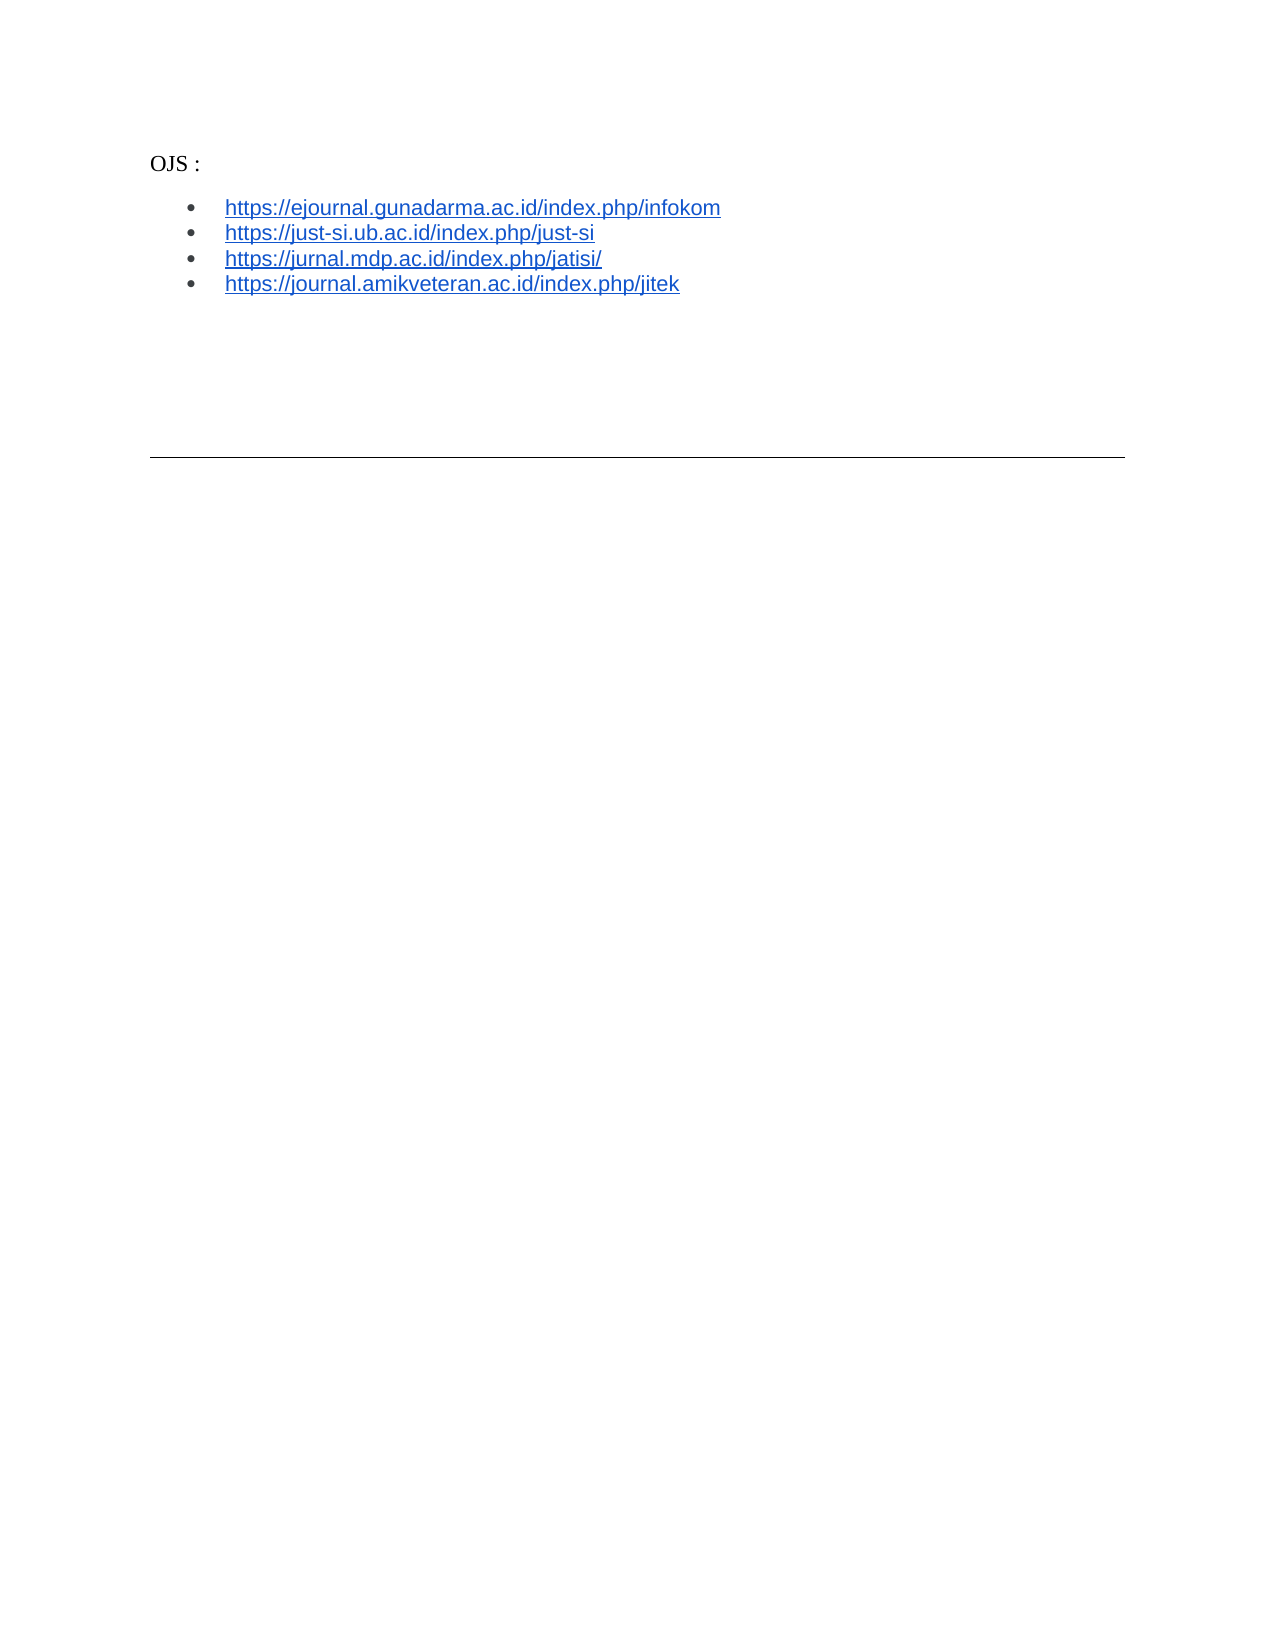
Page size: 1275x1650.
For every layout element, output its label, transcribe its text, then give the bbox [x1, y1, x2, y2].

list https://ejournal.gunadarma.ac.id/index.php/infokom [187, 195, 1125, 220]
list https://jurnal.mdp.ac.id/index.php/jatisi/ [187, 246, 1125, 271]
text OJS : [150, 150, 1125, 176]
list https://just-si.ub.ac.id/index.php/just-si [187, 220, 1125, 246]
list https://journal.amikveteran.ac.id/index.php/jitek [187, 271, 1125, 296]
